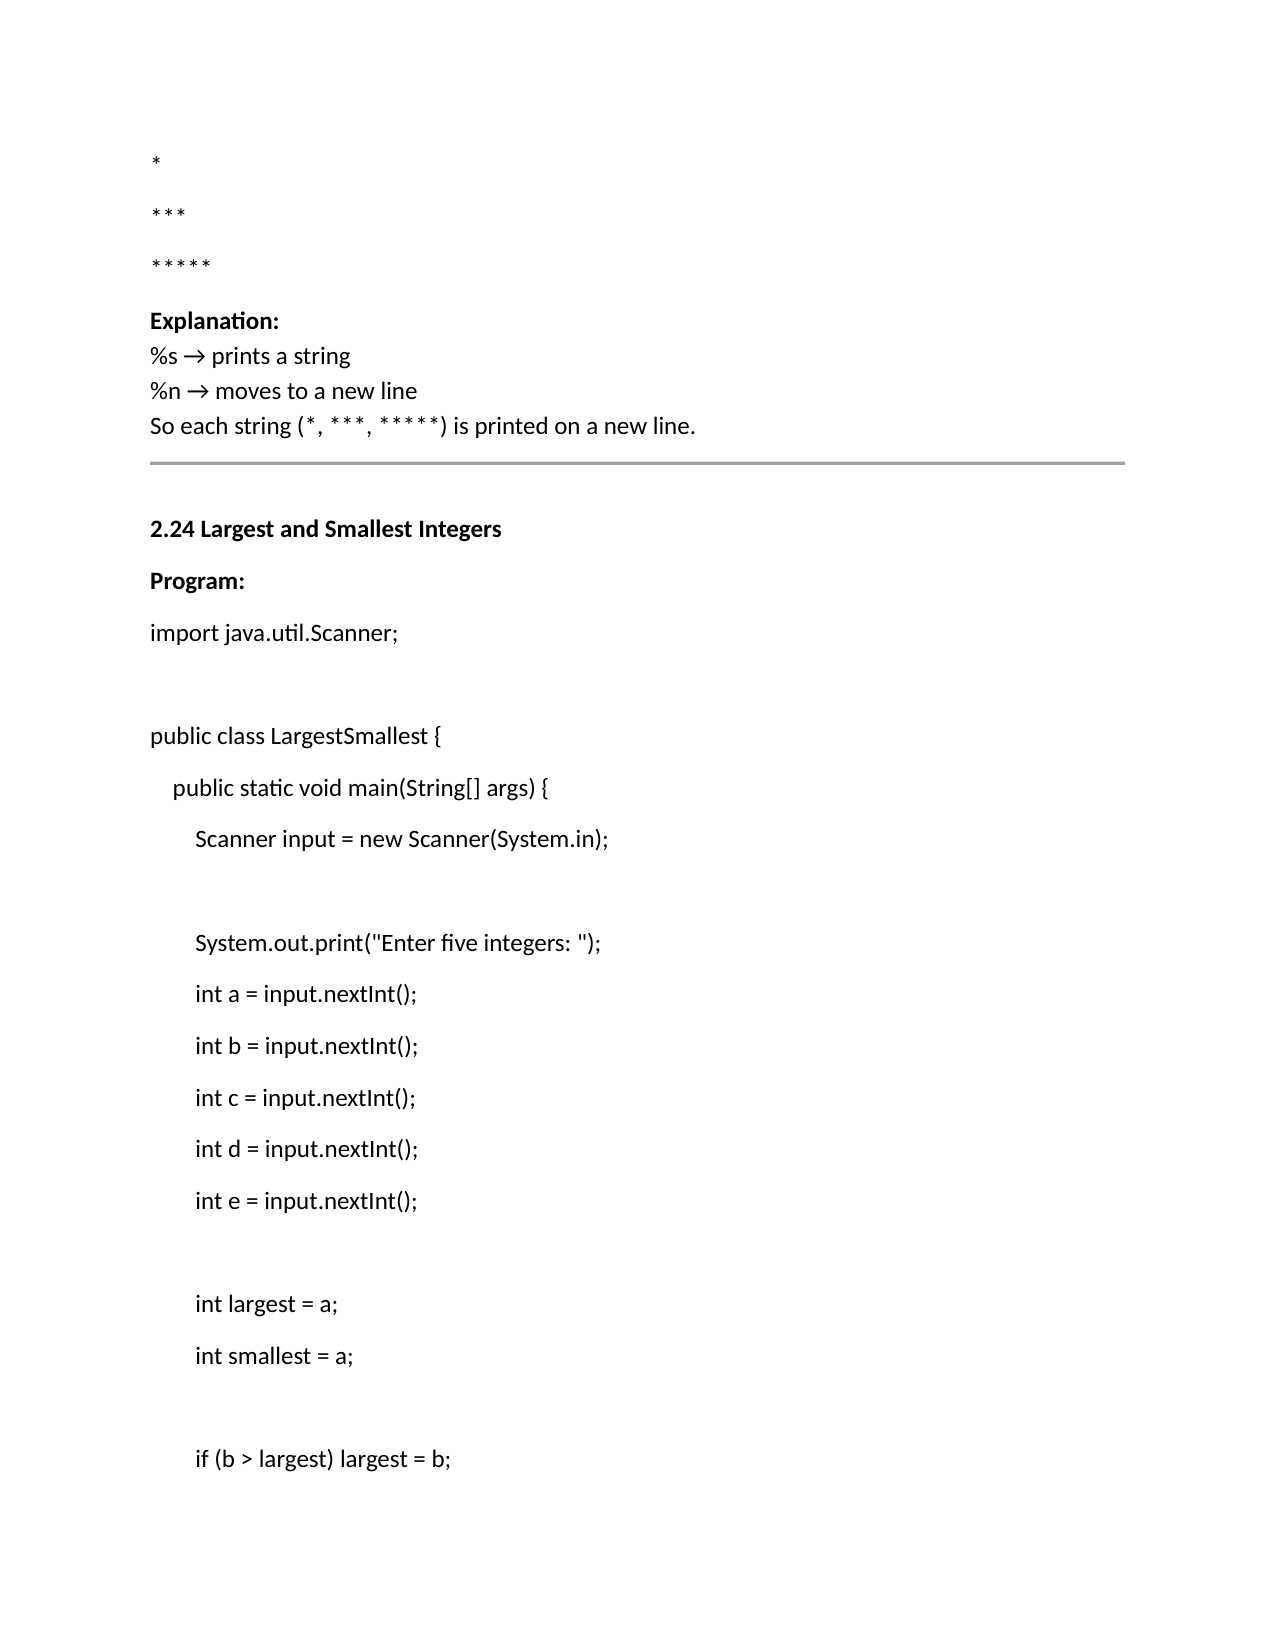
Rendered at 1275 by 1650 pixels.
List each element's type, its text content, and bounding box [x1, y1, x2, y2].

text int largest = a; [150, 1288, 1125, 1319]
text ***** [150, 253, 1125, 284]
text int smallest = a; [150, 1340, 1125, 1371]
text Scanner input = new Scanner(System.in); [150, 823, 1125, 854]
text *** [150, 202, 1125, 232]
text int b = input.nextInt(); [150, 1030, 1125, 1061]
text import java.util.Scanner; [150, 617, 1125, 647]
text int a = input.nextInt(); [150, 978, 1125, 1009]
text * [150, 150, 1125, 181]
text Program: [150, 565, 1125, 596]
text 2.24 Largest and Smallest Integers [150, 513, 1125, 544]
text if (b > largest) largest = b; [150, 1443, 1125, 1474]
text public class LargestSmallest { [150, 720, 1125, 751]
text int c = input.nextInt(); [150, 1082, 1125, 1112]
text int d = input.nextInt(); [150, 1133, 1125, 1164]
text int e = input.nextInt(); [150, 1185, 1125, 1216]
text public static void main(String[] args) { [150, 772, 1125, 802]
text Explanation: %s → prints a string %n → moves to a new line So each string (*, ***, *****) is printed on a new line. [150, 305, 1125, 441]
text System.out.print("Enter five integers: "); [150, 927, 1125, 957]
